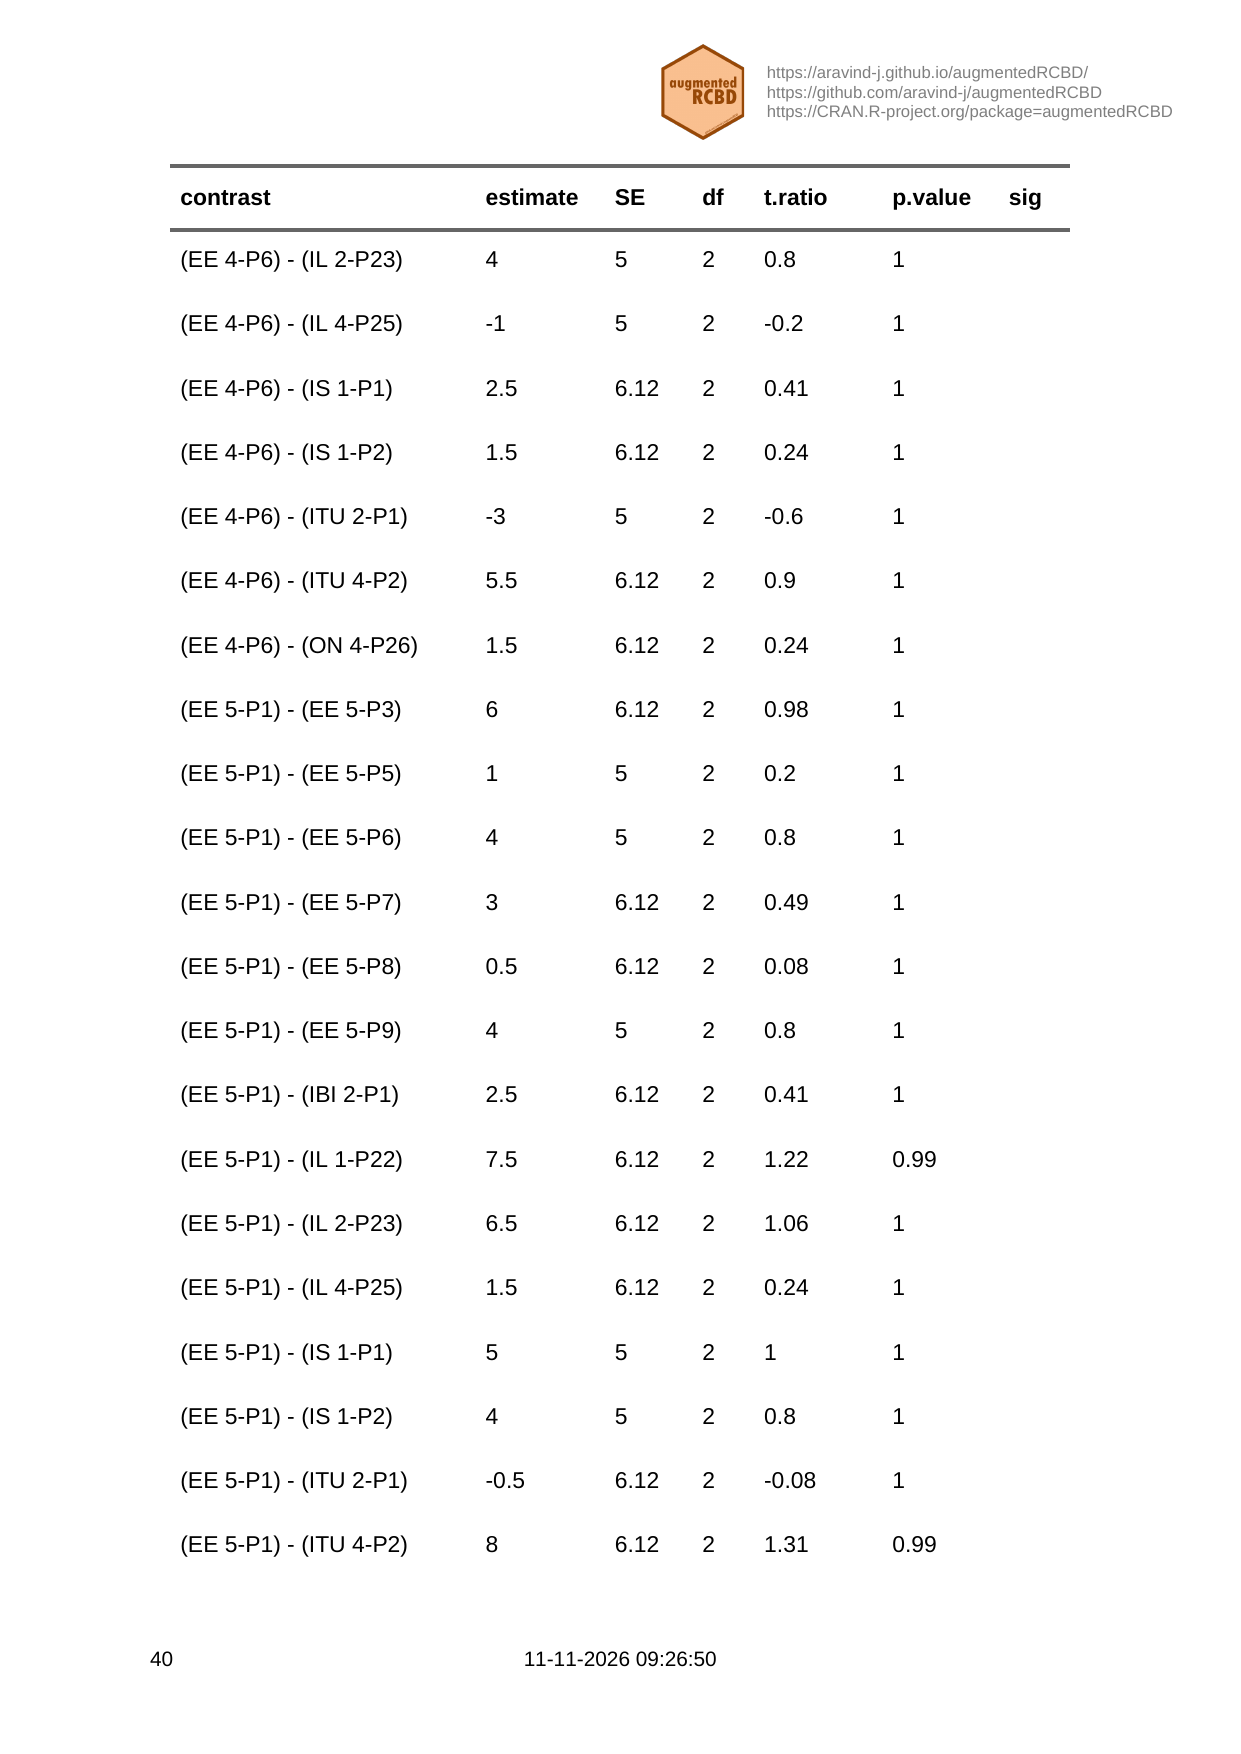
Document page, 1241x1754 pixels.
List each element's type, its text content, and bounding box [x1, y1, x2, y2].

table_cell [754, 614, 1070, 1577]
table_header p.value [882, 168, 998, 228]
picture [661, 44, 745, 140]
table_header sig [998, 168, 1070, 228]
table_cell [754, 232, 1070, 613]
table_header t.ratio [754, 168, 882, 228]
table_header contrast [170, 168, 475, 228]
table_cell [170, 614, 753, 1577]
table_header SE [604, 168, 692, 228]
table_header estimate [475, 168, 604, 228]
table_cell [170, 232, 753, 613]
table_header df [692, 168, 753, 228]
